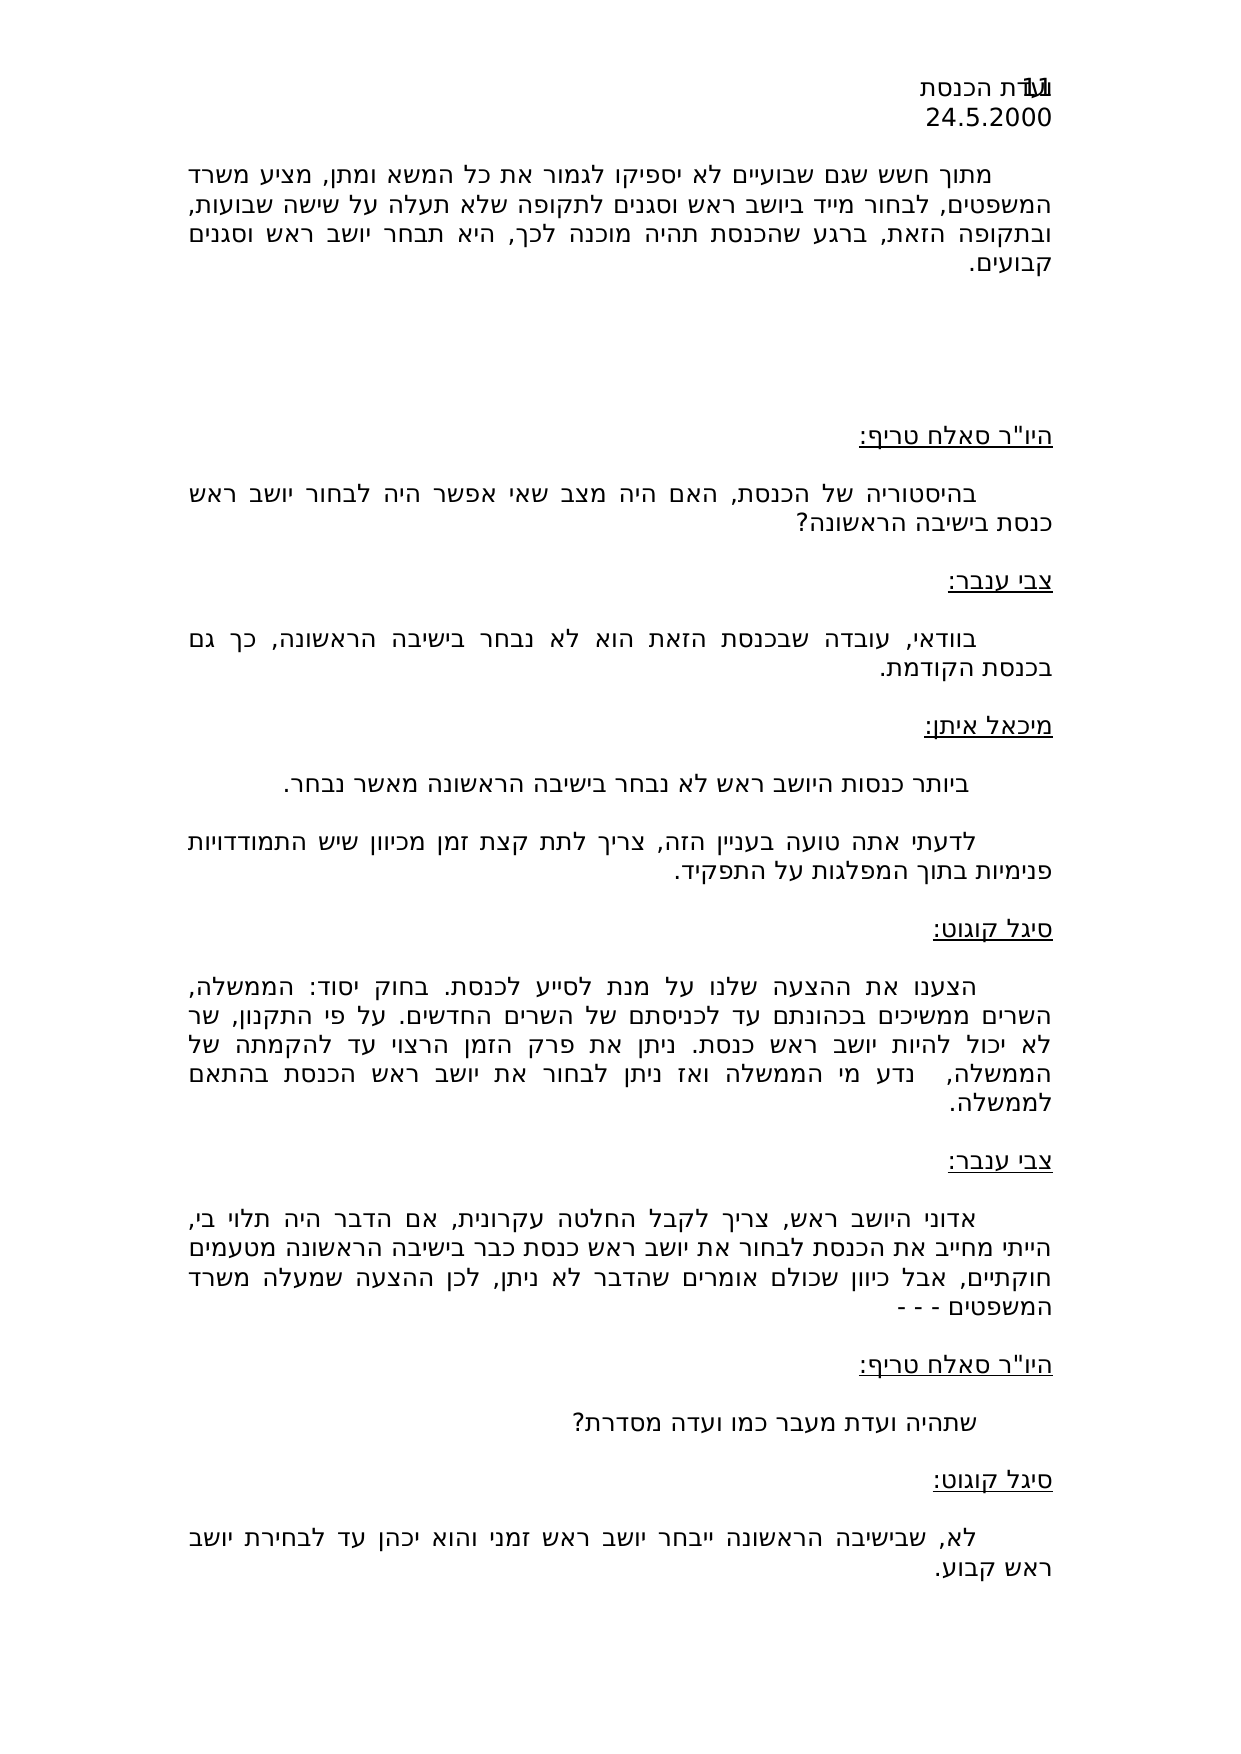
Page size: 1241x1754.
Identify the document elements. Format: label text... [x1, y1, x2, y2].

text צבי ענבר: [187, 1146, 1053, 1176]
text בהיסטוריה של הכנסת, האם היה מצב שאי אפשר היה לבחור יושב ראש כנסת בישיבה הראשונה? [187, 479, 1053, 537]
text סיגל קוגוט: [187, 1466, 1053, 1495]
text היו"ר סאלח טריף: [187, 421, 1053, 450]
text היו"ר סאלח טריף: [187, 1350, 1053, 1379]
text לא, שבישיבה הראשונה ייבחר יושב ראש זמני והוא יכהן עד לבחירת יושב ראש קבוע. [187, 1523, 1053, 1582]
text ביותר כנסות היושב ראש לא נבחר בישיבה הראשונה מאשר נבחר. [187, 769, 1053, 798]
text הצענו את ההצעה שלנו על מנת לסייע לכנסת. בחוק יסוד: הממשלה, השרים ממשיכים בכהונתם עד לכניסתם של השרים החדשים. על פי התקנון, שר לא יכול להיות יושב ראש כנסת. ניתן את פרק הזמן הרצוי עד להקמתה של הממשלה, נדע מי הממשלה ואז ניתן לבחור את יושב ראש הכנסת בהתאם לממשלה. [187, 972, 1053, 1118]
text שתהיה ועדת מעבר כמו ועדה מסדרת? [187, 1408, 1053, 1437]
text סיגל קוגוט: [187, 914, 1053, 943]
text אדוני היושב ראש, צריך לקבל החלטה עקרונית, אם הדבר היה תלוי בי, הייתי מחייב את הכנסת לבחור את יושב ראש כנסת כבר בישיבה הראשונה מטעמים חוקתיים, אבל כיוון שכולם אומרים שהדבר לא ניתן, לכן ההצעה שמעלה משרד המשפטים - - - [187, 1204, 1053, 1321]
text צבי ענבר: [187, 566, 1053, 595]
text מיכאל איתן: [187, 711, 1053, 740]
text מתוך חשש שגם שבועיים לא יספיקו לגמור את כל המשא ומתן, מציע משרד המשפטים, לבחור מייד ביושב ראש וסגנים לתקופה שלא תעלה על שישה שבועות, ובתקופה הזאת, ברגע שהכנסת תהיה מוכנה לכך, היא תבחר יושב ראש וסגנים קבועים. [187, 161, 1053, 277]
text לדעתי אתה טועה בעניין הזה, צריך לתת קצת זמן מכיוון שיש התמודדויות פנימיות בתוך המפלגות על התפקיד. [187, 827, 1053, 885]
text בוודאי, עובדה שבכנסת הזאת הוא לא נבחר בישיבה הראשונה, כך גם בכנסת הקודמת. [187, 624, 1053, 682]
